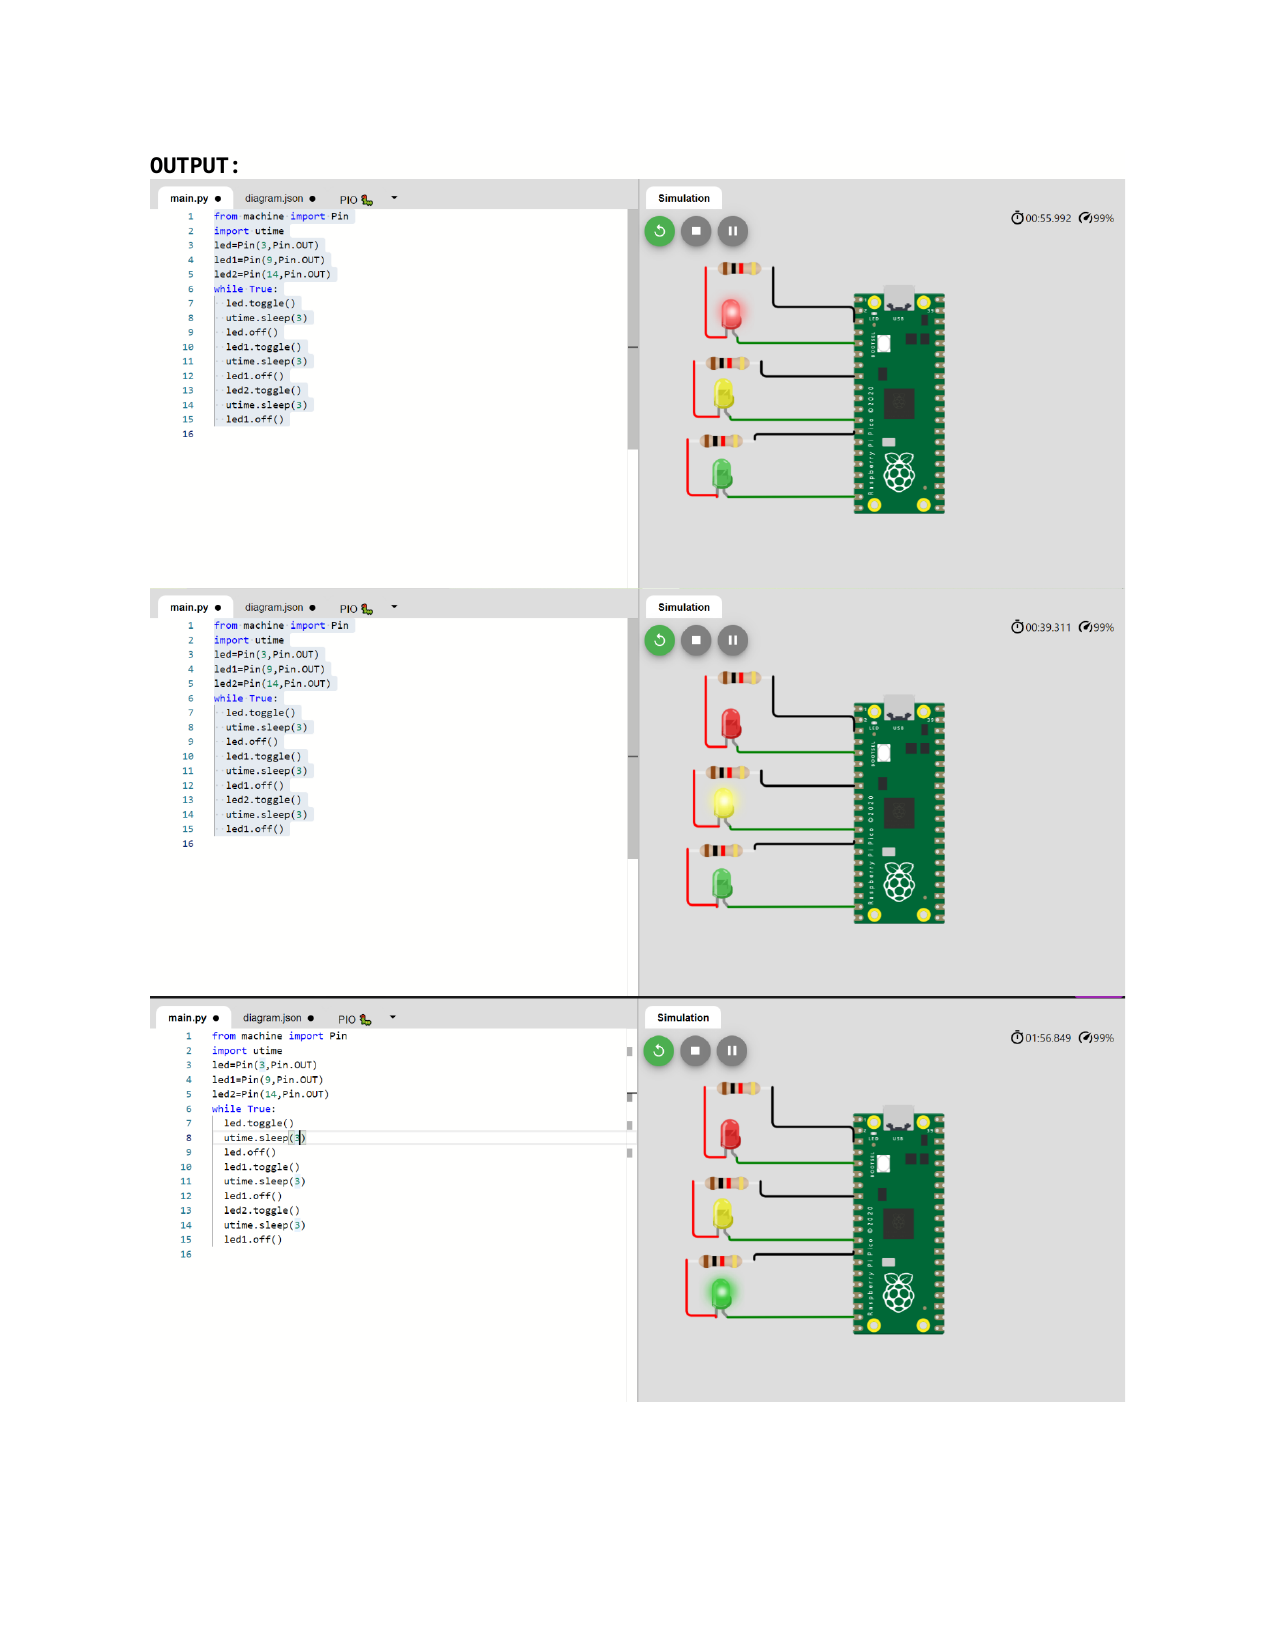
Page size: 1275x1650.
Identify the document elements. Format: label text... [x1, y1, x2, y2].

picture [150, 179, 1125, 1402]
text OUTPUT: [150, 150, 1125, 179]
